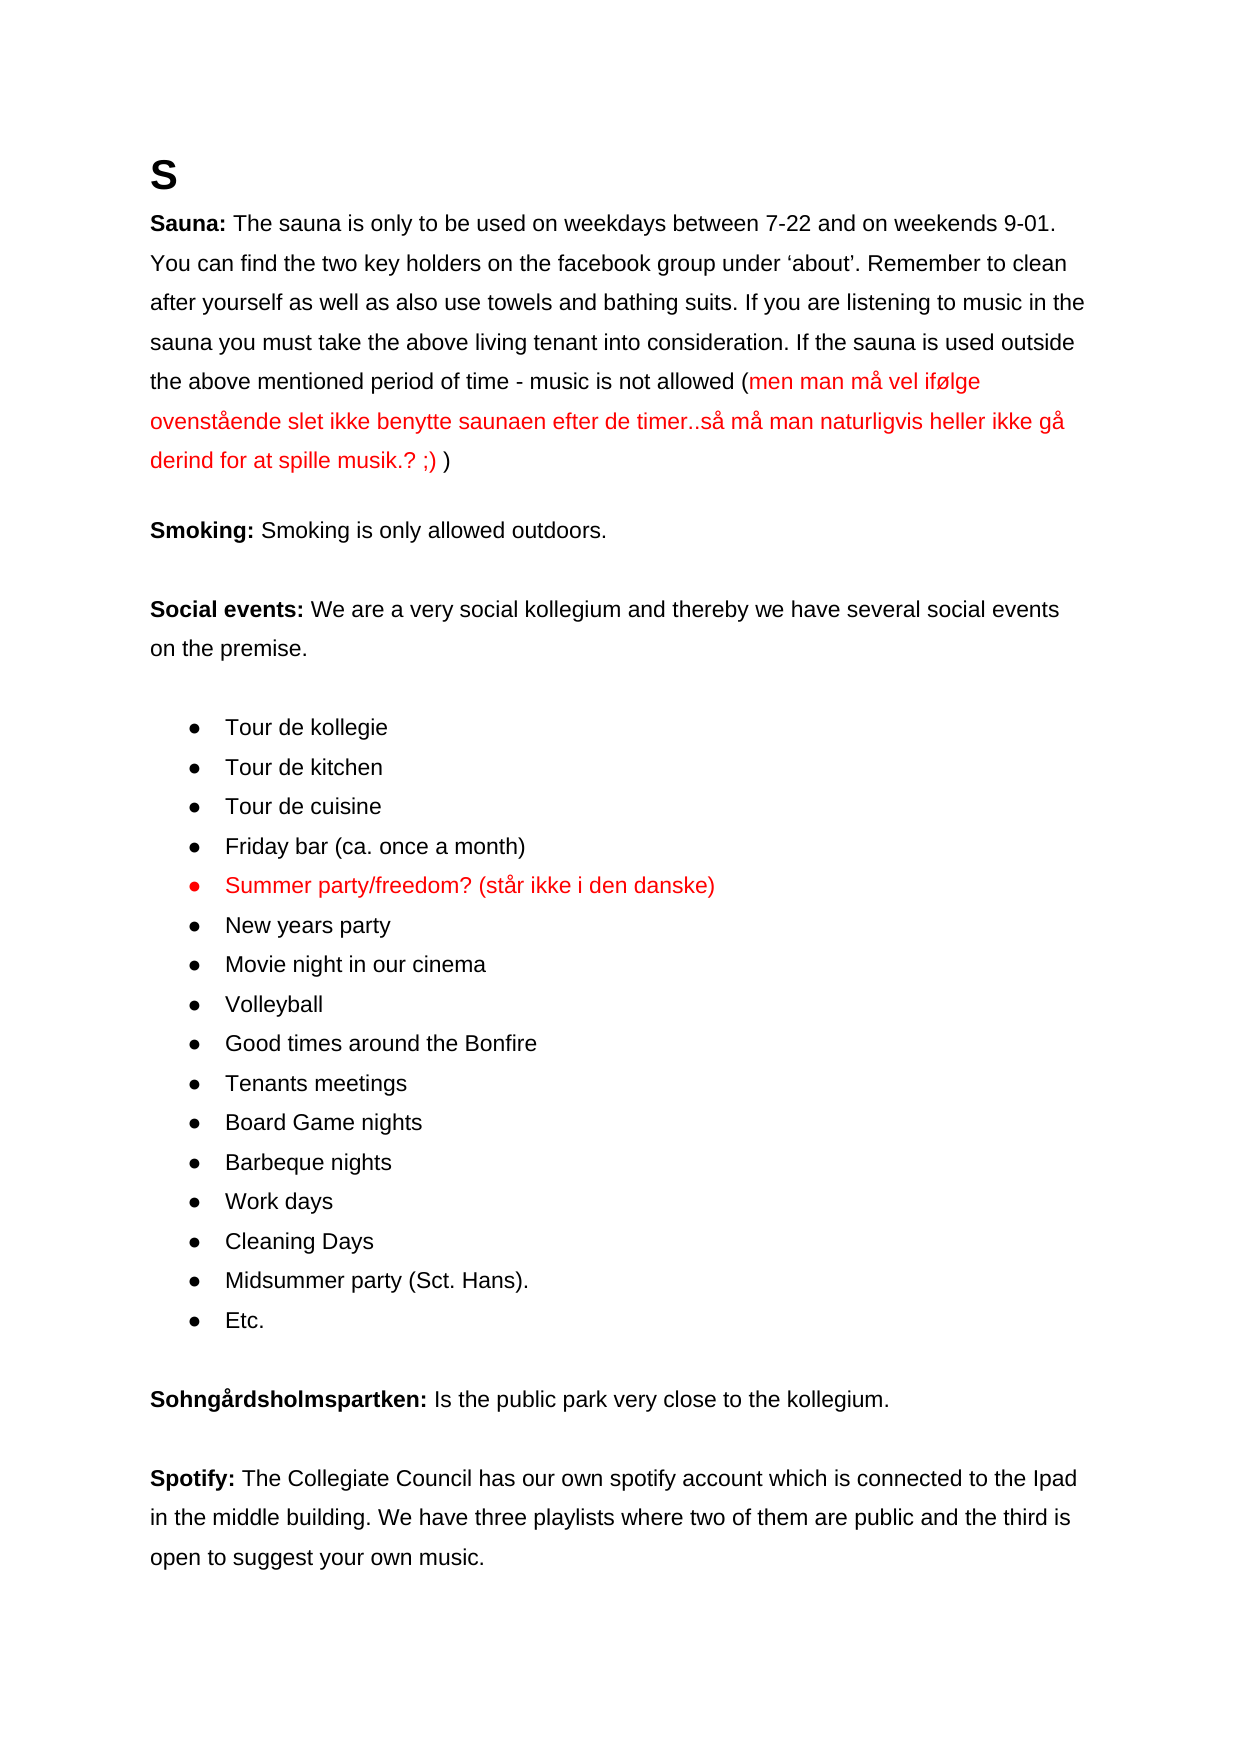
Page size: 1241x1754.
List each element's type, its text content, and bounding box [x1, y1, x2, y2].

list Volleyball [187, 991, 1090, 1017]
subtitle S [150, 150, 1090, 198]
list Midsummer party (Sct. Hans). [187, 1267, 1090, 1293]
text Smoking: Smoking is only allowed outdoors. [150, 517, 1090, 543]
list New years party [187, 912, 1090, 938]
list Barbeque nights [187, 1149, 1090, 1175]
list Friday bar (ca. once a month) [187, 833, 1090, 859]
list Work days [187, 1188, 1090, 1214]
list Tenants meetings [187, 1070, 1090, 1096]
list Movie night in our cinema [187, 951, 1090, 978]
list Cleaning Days [187, 1228, 1090, 1254]
text Sohngårdsholmspartken: Is the public park very close to the kollegium. [150, 1386, 1090, 1412]
list Tour de kollegie [187, 714, 1090, 741]
text Spotify: The Collegiate Council has our own spotify account which is connected to the Ipad in the middle building. We have three playlists where two of them are public and the third is open to suggest your own music. [150, 1464, 1090, 1570]
text Sauna: The sauna is only to be used on weekdays between 7-22 and on weekends 9-01. You can find the two key holders on the facebook group under ‘about’. Remember to clean after yourself as well as also use towels and bathing suits. If you are listening to music in the sauna you must take the above living tenant into consideration. If the sauna is used outside the above mentioned period of time - music is not allowed (men man må vel ifølge ovenstående slet ikke benytte saunaen efter de timer..så må man naturligvis heller ikke gå derind for at spille musik.? ;) ) [150, 210, 1090, 474]
list Etc. [187, 1307, 1090, 1333]
list Summer party/freedom? (står ikke i den danske) [187, 872, 1090, 899]
list Tour de kitchen [187, 754, 1090, 780]
list Tour de cuisine [187, 793, 1090, 820]
text Social events: We are a very social kollegium and thereby we have several social events on the premise. [150, 596, 1090, 662]
list Board Game nights [187, 1109, 1090, 1136]
list Good times around the Bonfire [187, 1030, 1090, 1057]
